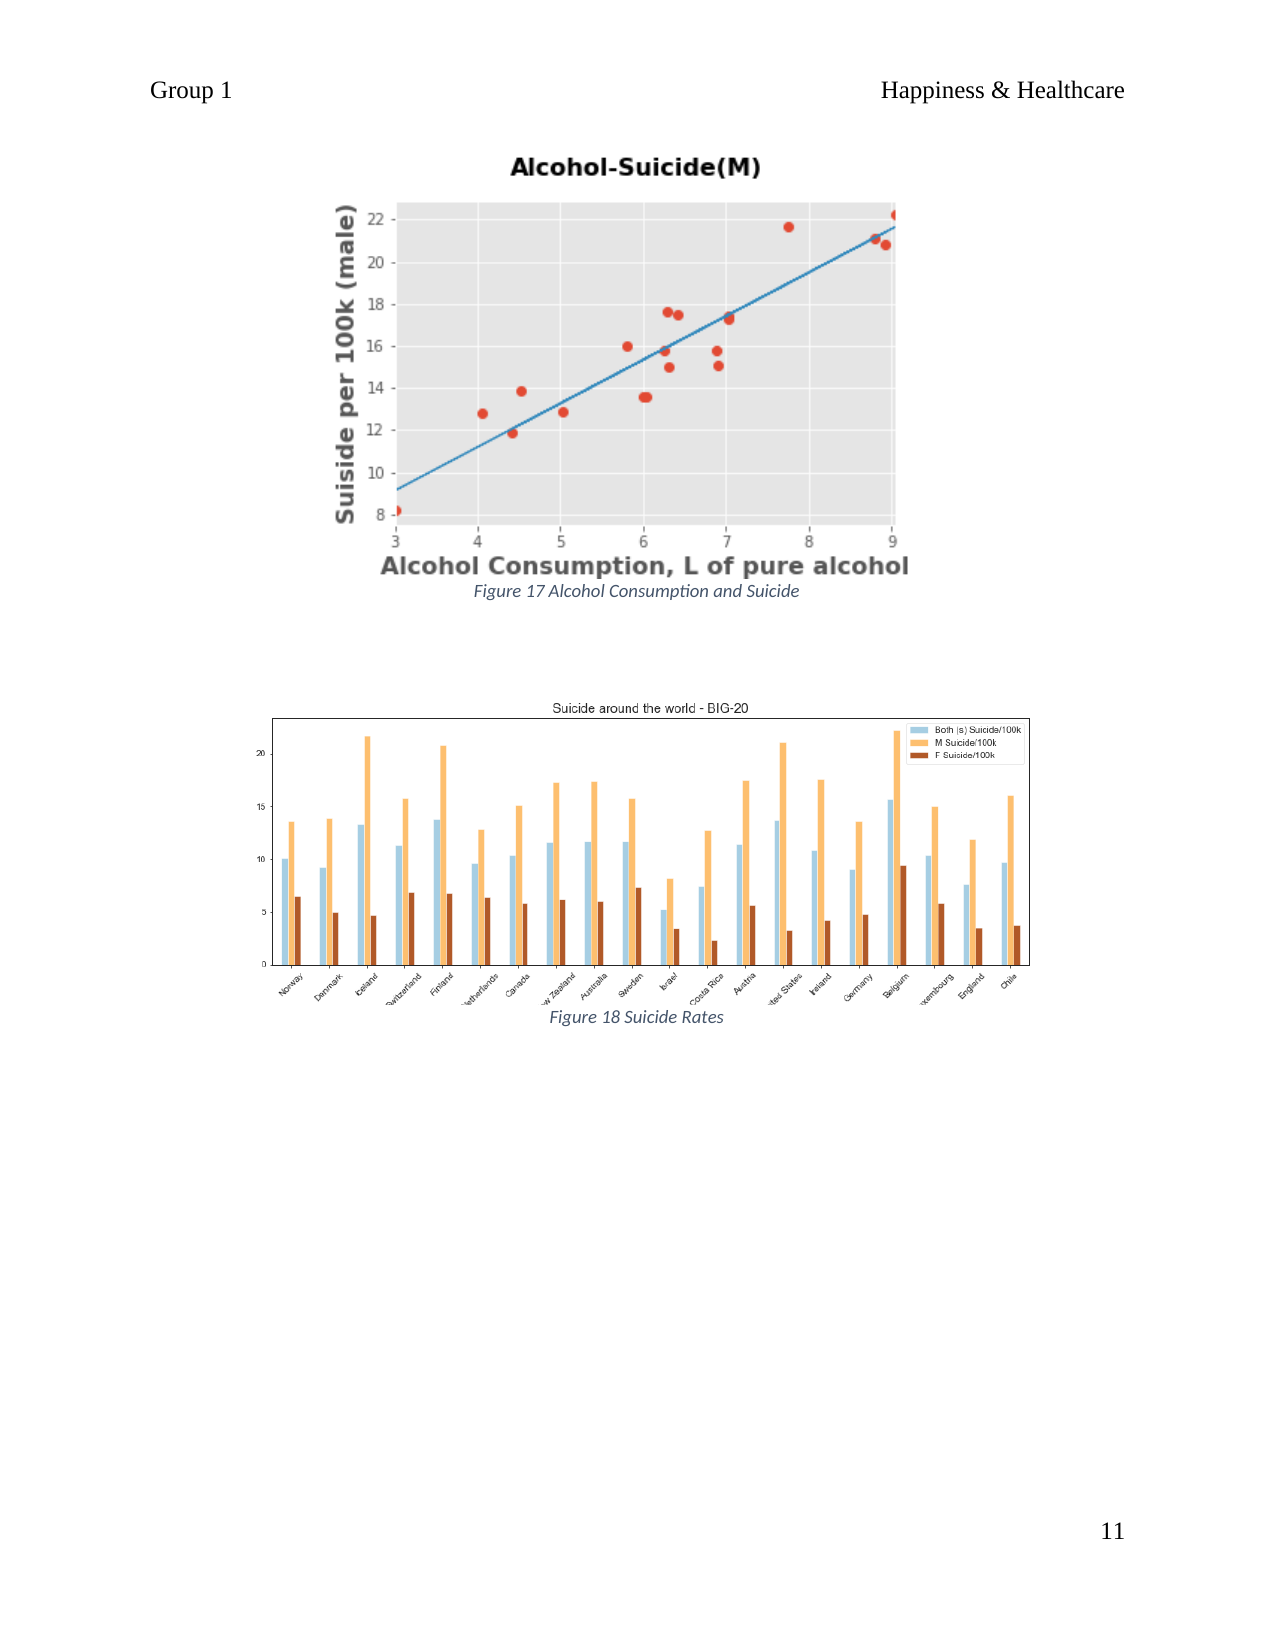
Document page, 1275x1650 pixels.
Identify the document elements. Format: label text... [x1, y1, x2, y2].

picture [316, 150, 959, 579]
picture [150, 680, 1125, 1005]
